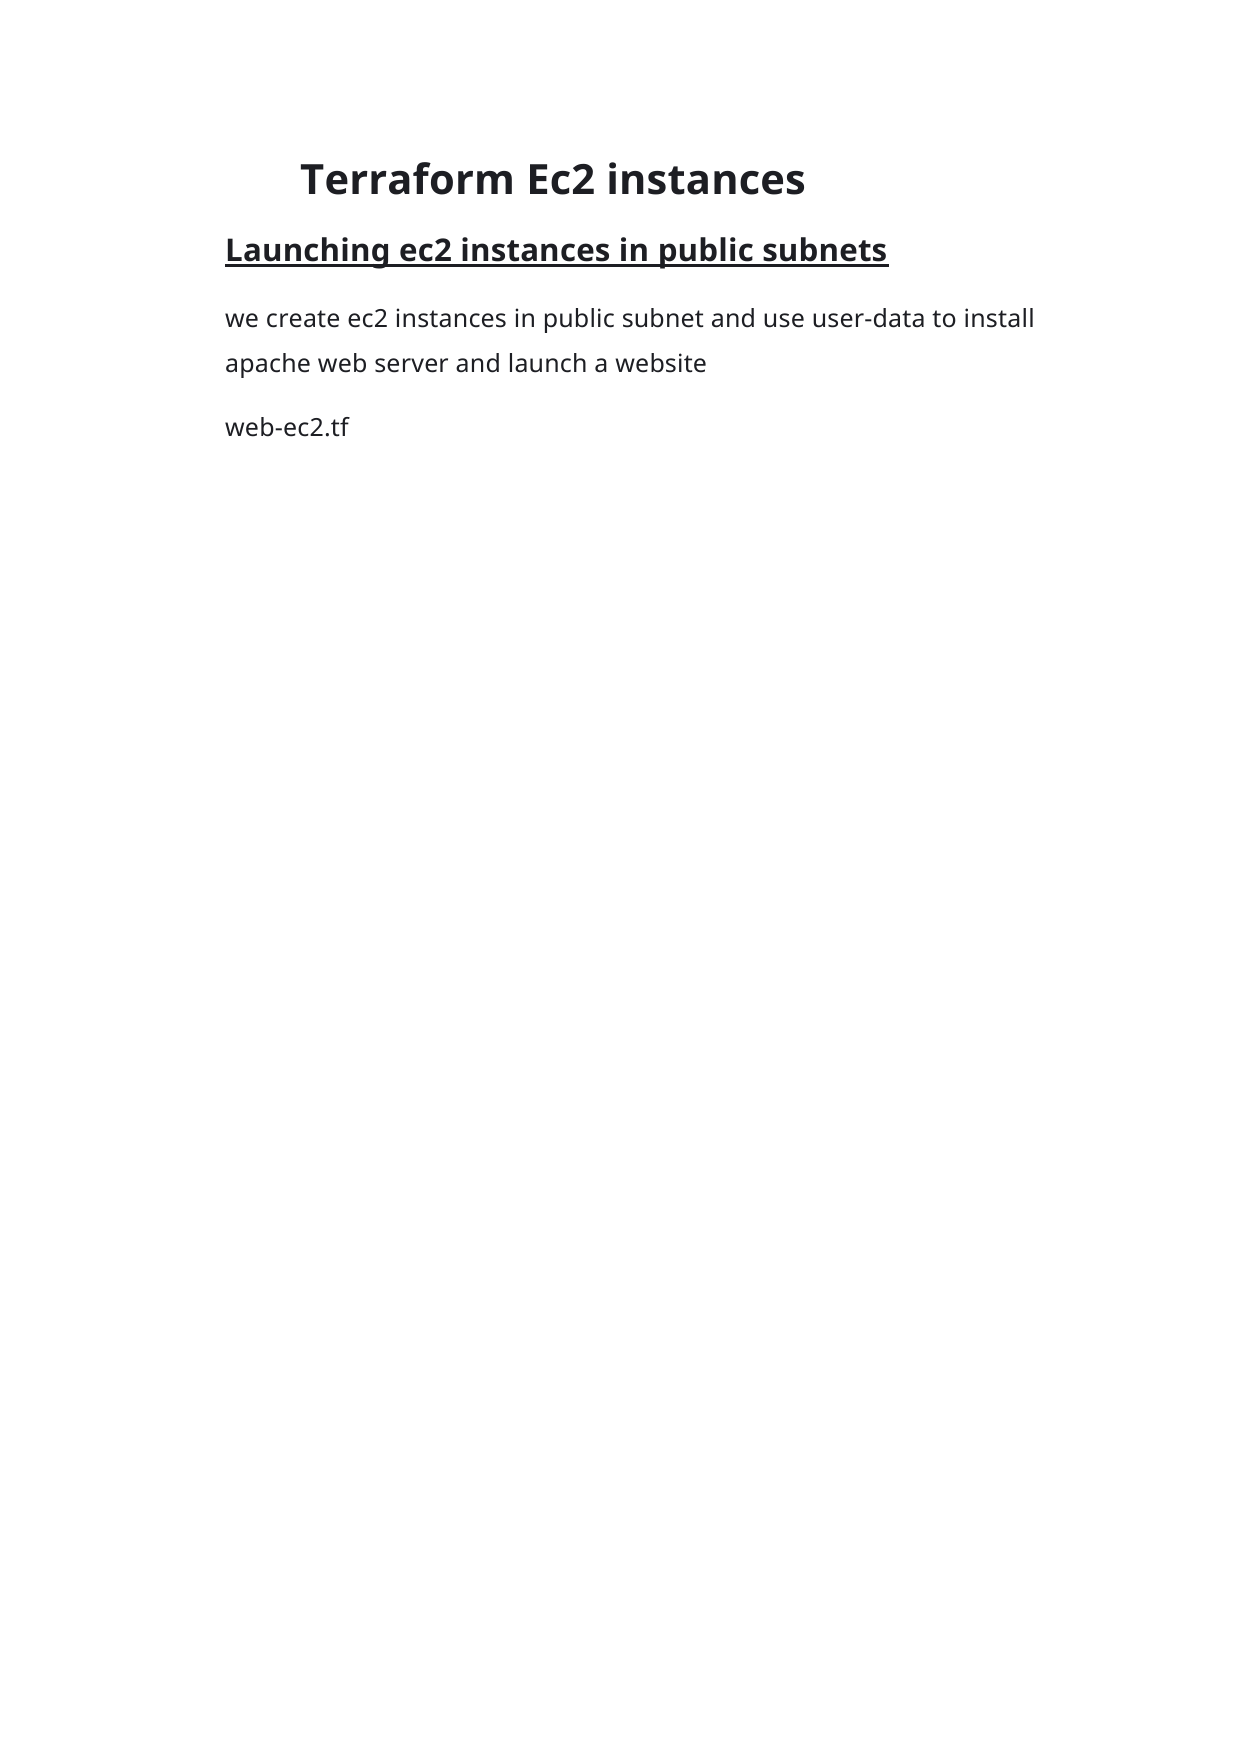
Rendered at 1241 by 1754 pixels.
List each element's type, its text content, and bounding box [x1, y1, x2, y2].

text we create ec2 instances in public subnet and use user-data to install apache web server and launch a website [225, 291, 1090, 379]
text Terraform Ec2 instances [225, 150, 1090, 207]
text Launching ec2 instances in public subnets [225, 227, 1090, 271]
text web-ec2.tf [225, 399, 1090, 443]
